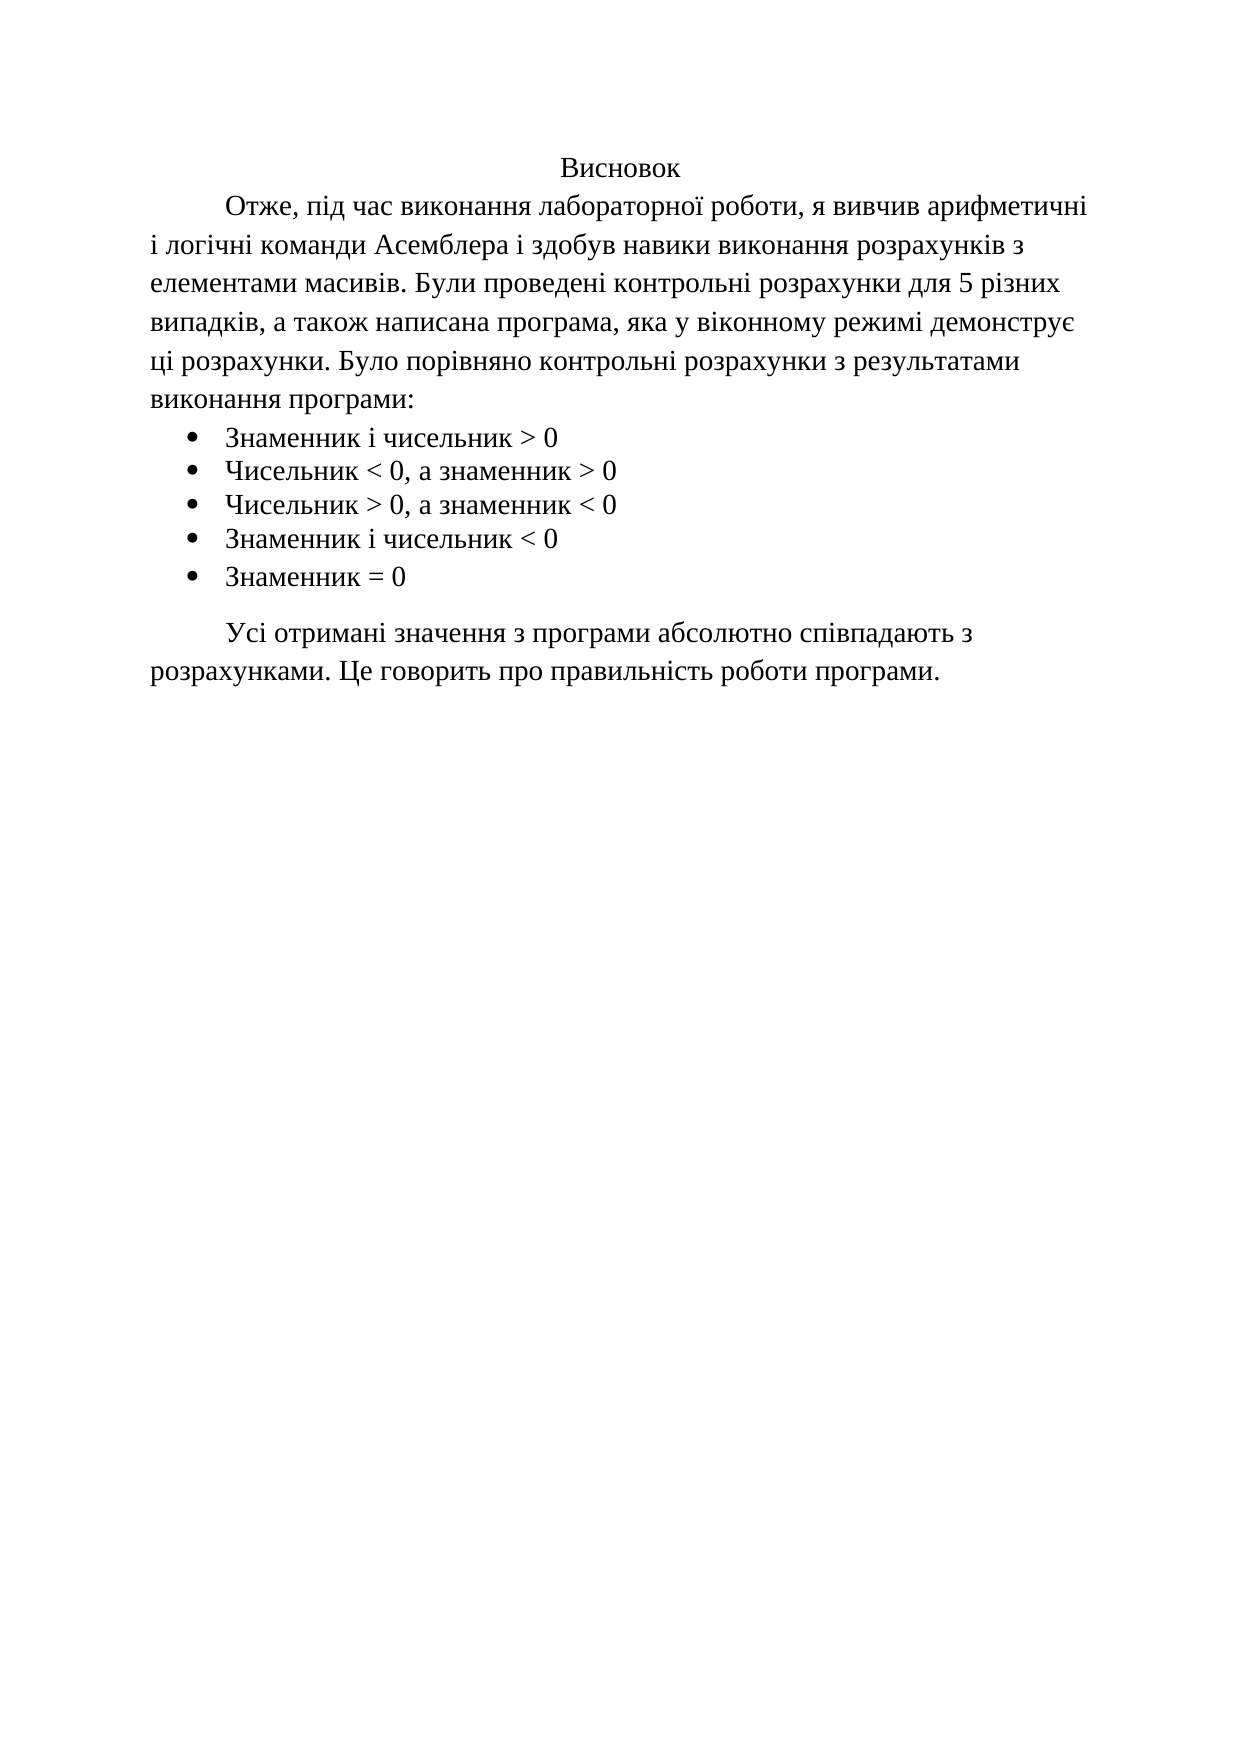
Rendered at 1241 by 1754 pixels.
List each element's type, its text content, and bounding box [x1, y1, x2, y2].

text Висновок [150, 150, 1090, 183]
text Усі отримані значення з програми абсолютно співпадають з розрахунками. Це говорить про правильність роботи програми. [150, 615, 1090, 687]
list Знаменник і чисельник < 0 [187, 521, 1090, 554]
text Отже, під час виконання лабораторної роботи, я вивчив арифметичні і логічні команди Асемблера і здобув навики виконання розрахунків з елементами масивів. Були проведені контрольні розрахунки для 5 різних випадків, а також написана програма, яка у віконному режимі демонструє ці розрахунки. Було порівняно контрольні розрахунки з результатами виконання програми: [150, 188, 1090, 415]
list Знаменник і чисельник > 0 [187, 420, 1090, 453]
list Чисельник > 0, а знаменник < 0 [187, 487, 1090, 521]
list Знаменник = 0 [187, 559, 1090, 593]
list Чисельник < 0, а знаменник > 0 [187, 453, 1090, 487]
